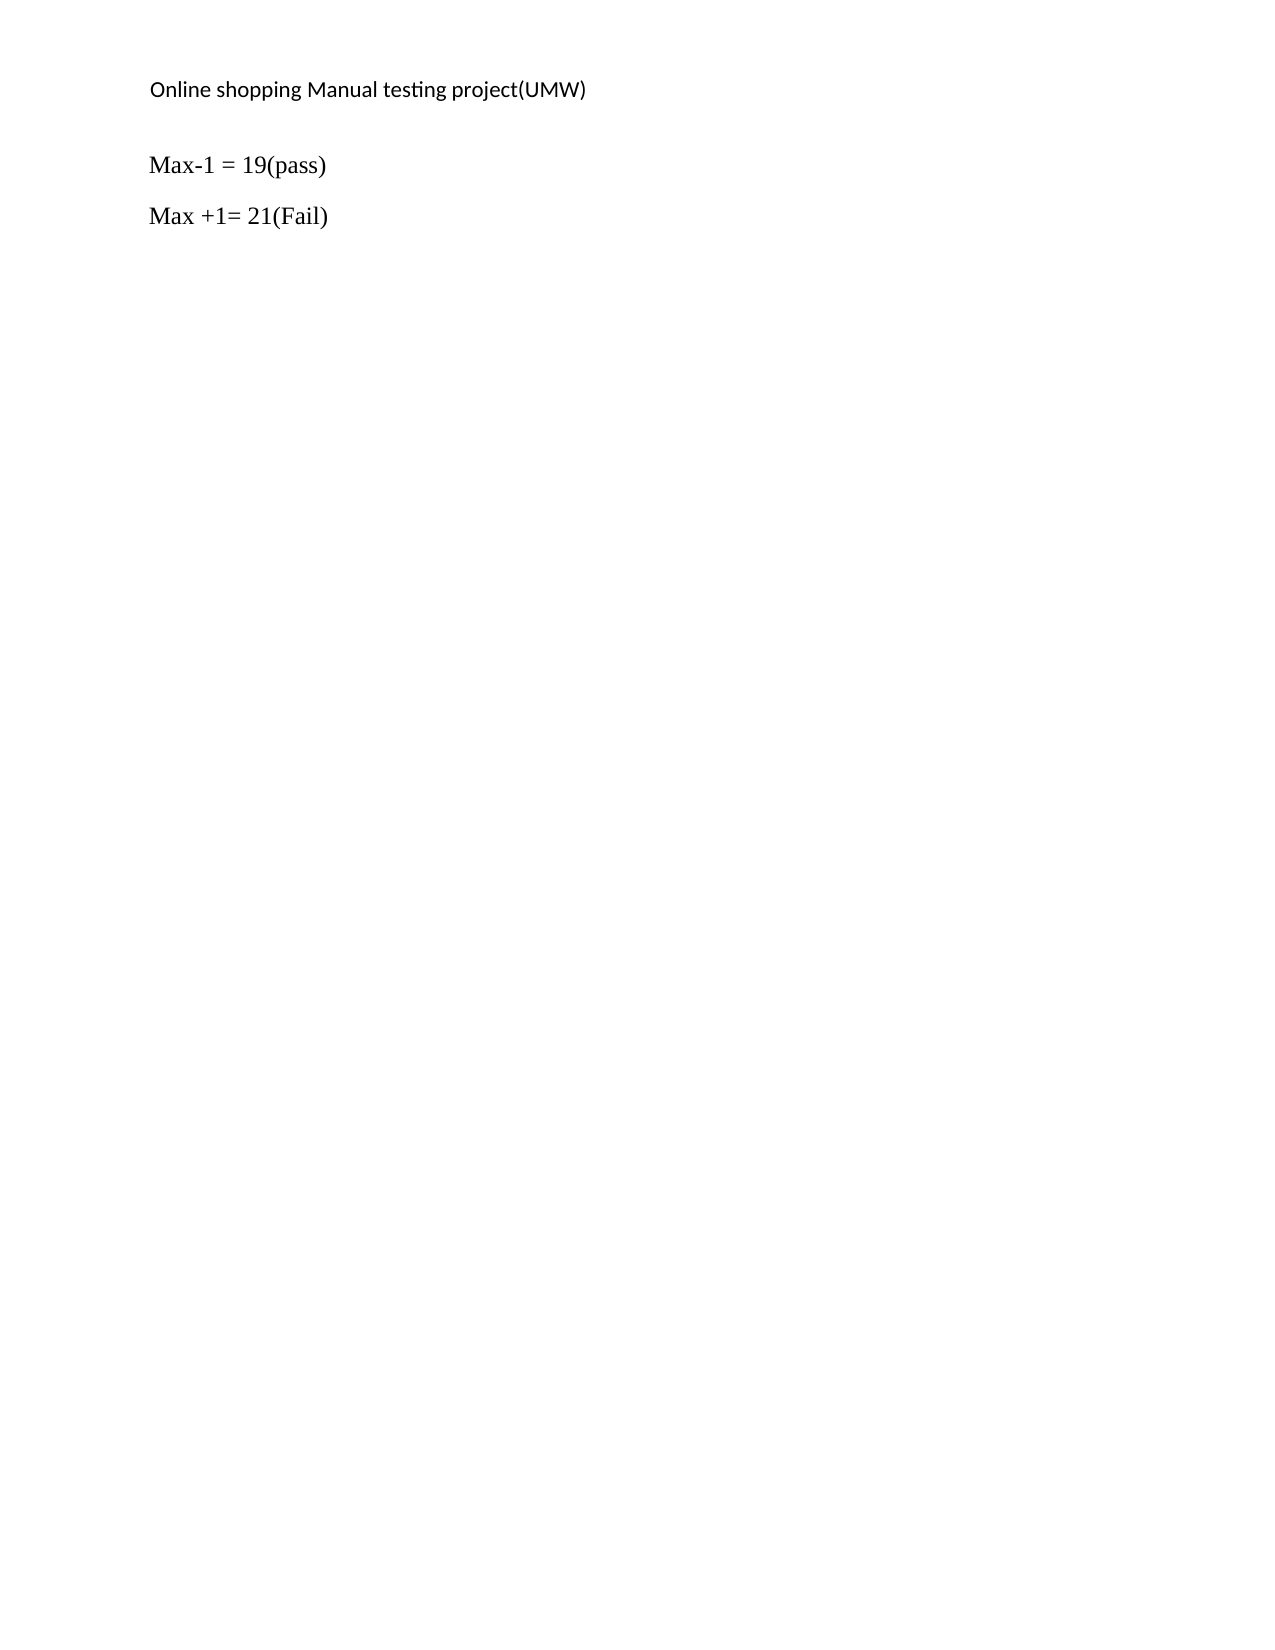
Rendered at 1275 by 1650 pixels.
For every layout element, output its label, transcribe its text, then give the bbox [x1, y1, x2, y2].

text Max +1= 21(Fail) [148, 201, 1106, 230]
text Max-1 = 19(pass) [148, 151, 1106, 179]
